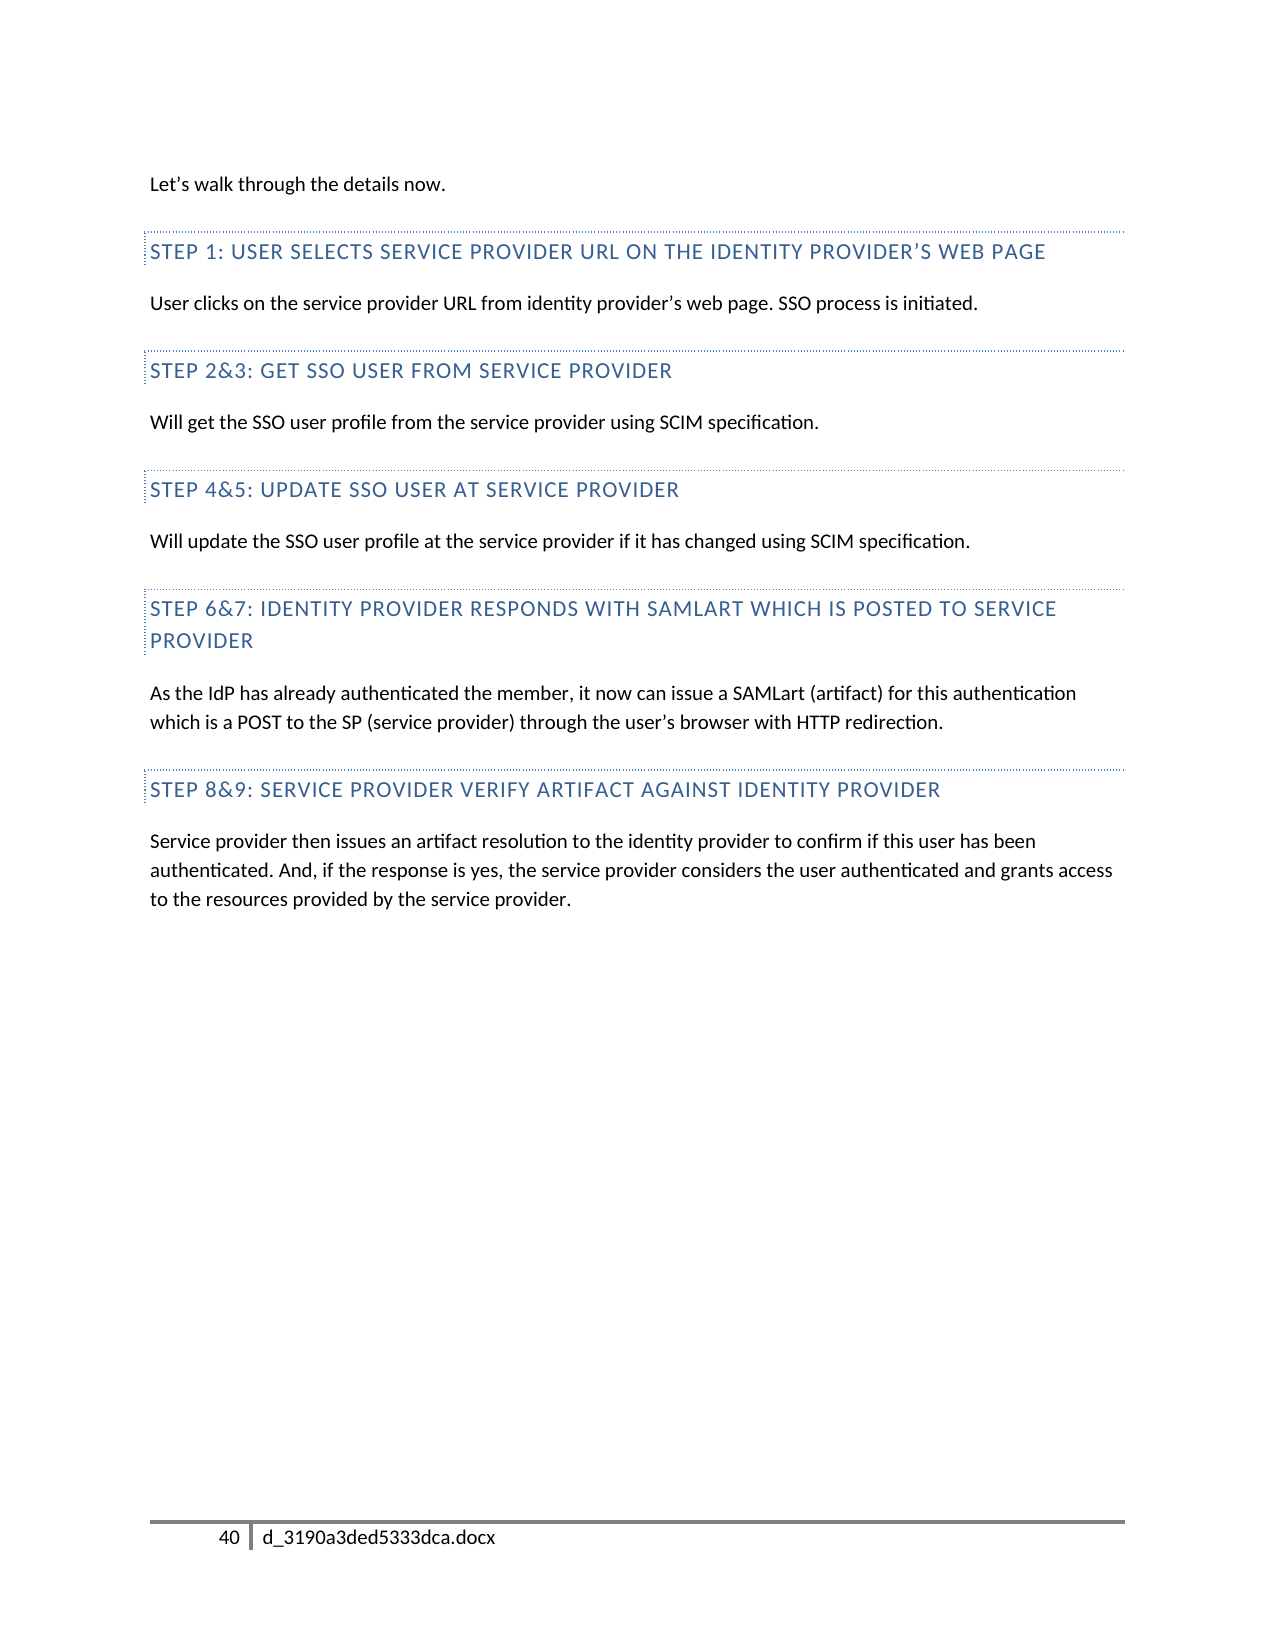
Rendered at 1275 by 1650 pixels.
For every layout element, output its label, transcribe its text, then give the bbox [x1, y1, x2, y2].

subtitle Step 8&9: service provider VERIFY artifact against identity provider [144, 769, 1125, 803]
subtitle Step 2&3: GET SSO USER FROM SERVICE PROVIDER [144, 350, 1125, 384]
subtitle Step 6&7: Identity provider responds with samlart which IS posted to service provider [144, 589, 1125, 655]
text Let’s walk through the details now. [150, 171, 1125, 196]
text As the IdP has already authenticated the member, it now can issue a SAMLart (artifact) for this authentication which is a POST to the SP (service provider) through the user’s browser with HTTP redirection. [150, 680, 1125, 734]
text Will update the SSO user profile at the service provider if it has changed using SCIM specification. [150, 528, 1125, 554]
text Service provider then issues an artifact resolution to the identity provider to confirm if this user has been authenticated. And, if the response is yes, the service provider considers the user authenticated and grants access to the resources provided by the service provider. [150, 828, 1125, 912]
subtitle Step 4&5: UPDATE SSO USER AT SERVICE PROVIDER [144, 469, 1125, 503]
text User clicks on the service provider URL from identity provider’s web page. SSO process is initiated. [150, 290, 1125, 315]
text Will get the SSO user profile from the service provider using SCIM specification. [150, 409, 1125, 434]
subtitle STep 1: USER selects Service provider url on the identity provider’s web page [144, 231, 1125, 265]
